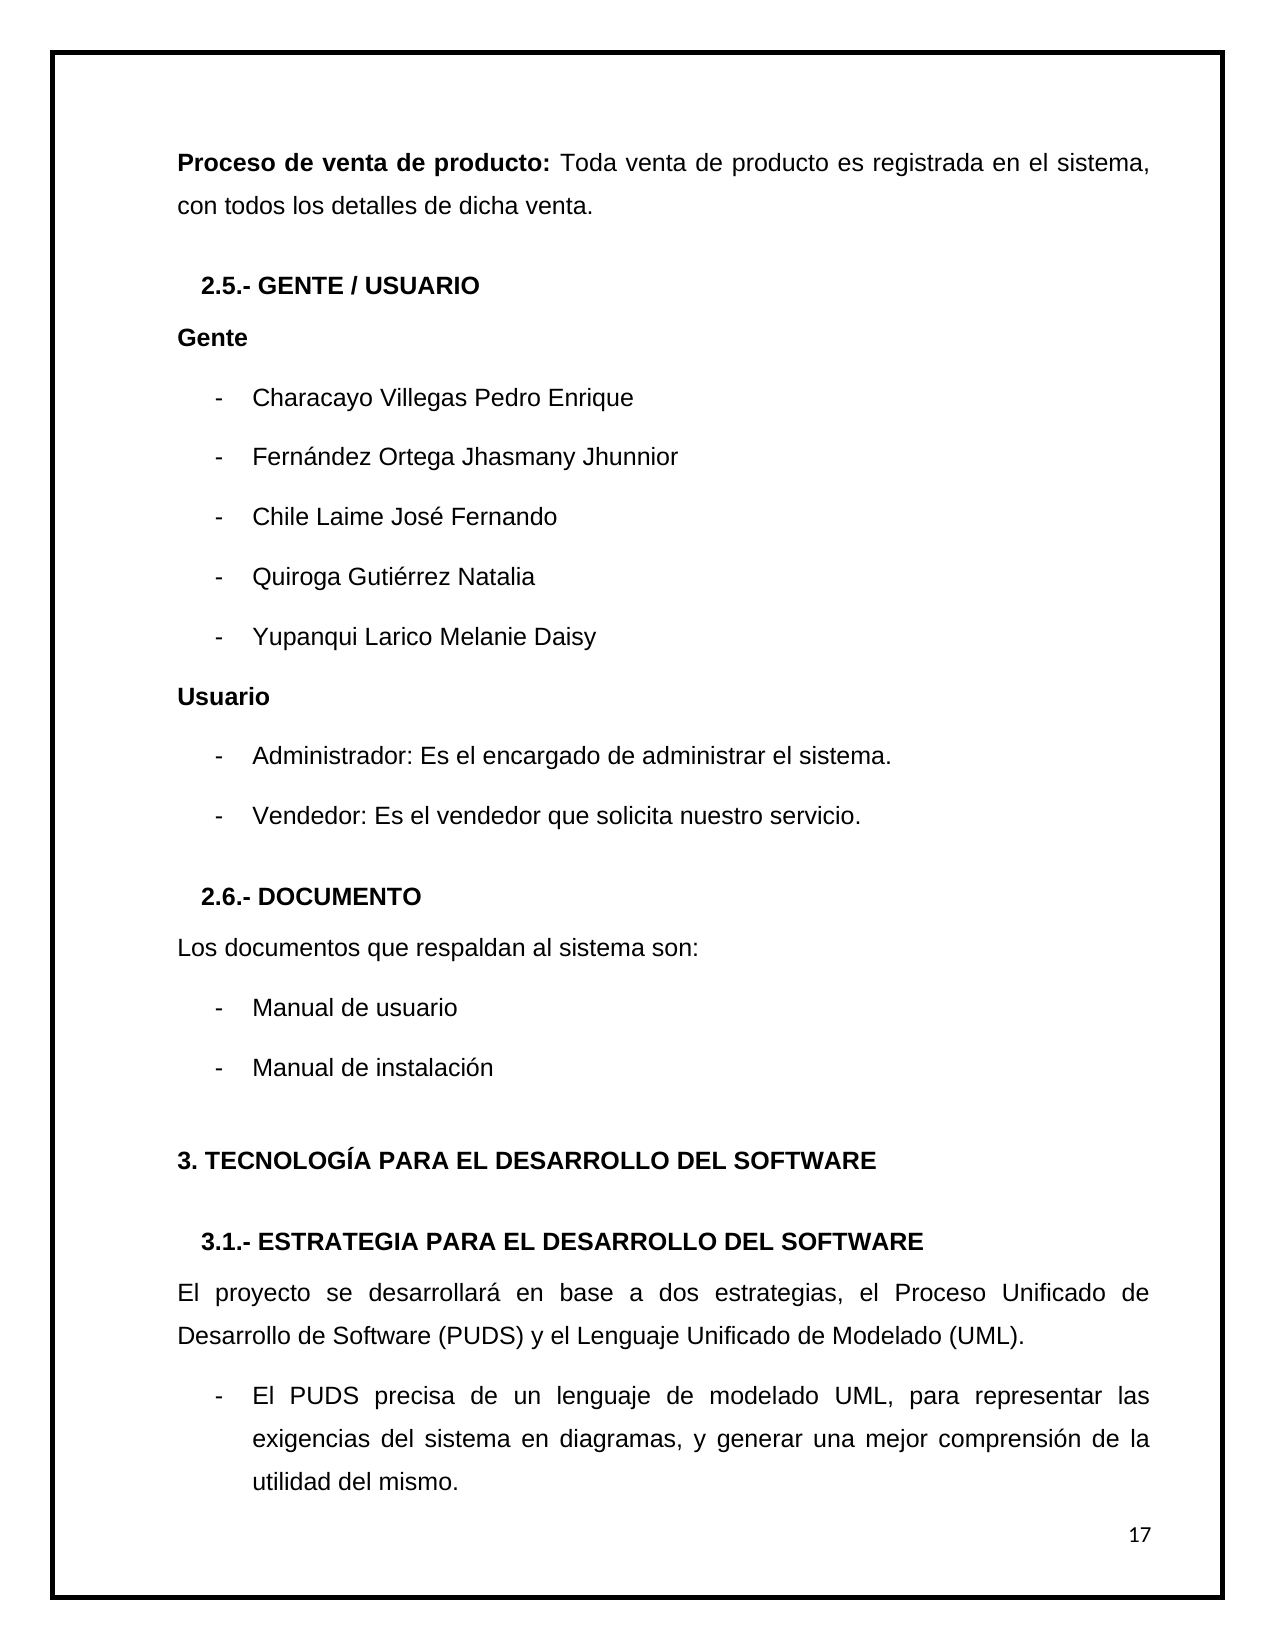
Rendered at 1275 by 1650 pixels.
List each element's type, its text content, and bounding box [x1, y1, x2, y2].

text 2.6.- DOCUMENTO [201, 882, 1151, 911]
list El PUDS precisa de un lenguaje de modelado UML, para representar las exigencias del sistema en diagramas, y generar una mejor comprensión de la utilidad del mismo. [214, 1381, 1151, 1496]
list Chile Laime José Fernando [214, 502, 1151, 531]
text 3. TECNOLOGÍA PARA EL DESARROLLO DEL SOFTWARE [177, 1146, 1151, 1175]
text El proyecto se desarrollará en base a dos estrategias, el Proceso Unificado de Desarrollo de Software (PUDS) y el Lenguaje Unificado de Modelado (UML). [177, 1278, 1151, 1350]
text Usuario [177, 682, 1151, 710]
text 2.5.- GENTE / USUARIO [201, 271, 1151, 300]
list Characayo Villegas Pedro Enrique [214, 383, 1151, 411]
text Los documentos que respaldan al sistema son: [177, 933, 1151, 962]
list Yupanqui Larico Melanie Daisy [214, 622, 1151, 651]
list Vendedor: Es el vendedor que solicita nuestro servicio. [214, 801, 1151, 830]
list Manual de usuario [214, 993, 1151, 1022]
list Manual de instalación [214, 1053, 1151, 1082]
text 3.1.- ESTRATEGIA PARA EL DESARROLLO DEL SOFTWARE [201, 1227, 1151, 1255]
text Proceso de venta de producto: Toda venta de producto es registrada en el sistema, con todos los detalles de dicha venta. [177, 148, 1151, 219]
list Fernández Ortega Jhasmany Jhunnior [214, 442, 1151, 471]
list Administrador: Es el encargado de administrar el sistema. [214, 741, 1151, 770]
list Quiroga Gutiérrez Natalia [214, 562, 1151, 591]
text Gente [177, 323, 1151, 352]
